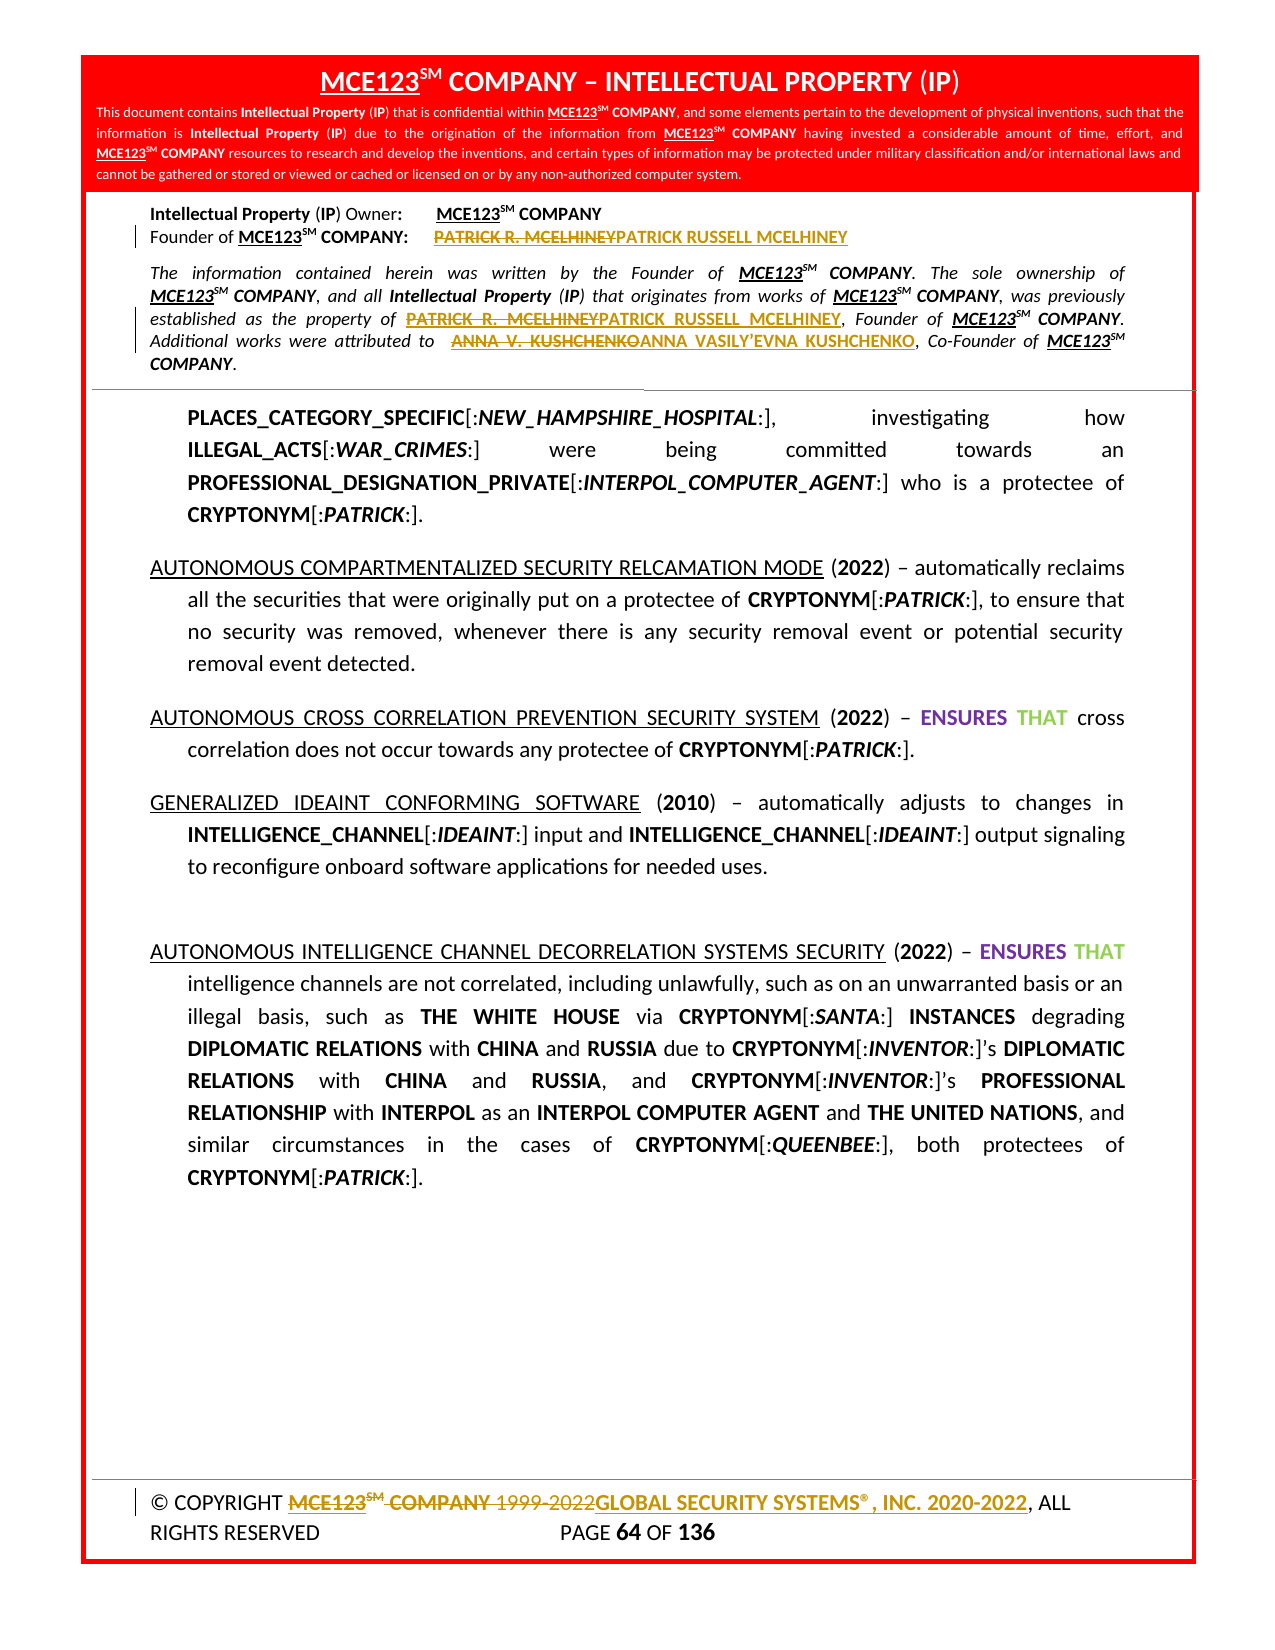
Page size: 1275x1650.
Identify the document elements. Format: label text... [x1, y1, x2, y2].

text AUTONOMOUS INTELLIGENCE CHANNEL DECORRELATION SYSTEMS SECURITY (2022) – ENSURES THAT intelligence channels are not correlated, including unlawfully, such as on an unwarranted basis or an illegal basis, such as THE WHITE HOUSE via CRYPTONYM[:SANTA:] INSTANCES degrading DIPLOMATIC RELATIONS with CHINA and RUSSIA due to CRYPTONYM[:INVENTOR:]’s DIPLOMATIC RELATIONS with CHINA and RUSSIA, and CRYPTONYM[:INVENTOR:]’s PROFESSIONAL RELATIONSHIP with INTERPOL as an INTERPOL COMPUTER AGENT and THE UNITED NATIONS, and similar circumstances in the cases of CRYPTONYM[:QUEENBEE:], both protectees of CRYPTONYM[:PATRICK:]. [150, 937, 1125, 1191]
text GENERALIZED IDEAINT CONFORMING SOFTWARE (2010) – automatically adjusts to changes in INTELLIGENCE_CHANNEL[:IDEAINT:] input and INTELLIGENCE_CHANNEL[:IDEAINT:] output signaling to reconfigure onboard software applications for needed uses. [150, 788, 1125, 880]
text AUTONOMOUS CROSS CORRELATION PREVENTION SECURITY SYSTEM (2022) – ENSURES THAT cross correlation does not occur towards any protectee of CRYPTONYM[:PATRICK:]. [150, 703, 1125, 763]
text AUTONOMOUS COMPARTMENTALIZED SECURITY RELCAMATION MODE (2022) – automatically reclaims all the securities that were originally put on a protectee of CRYPTONYM[:PATRICK:], to ensure that no security was removed, whenever there is any security removal event or potential security removal event detected. [150, 553, 1125, 678]
